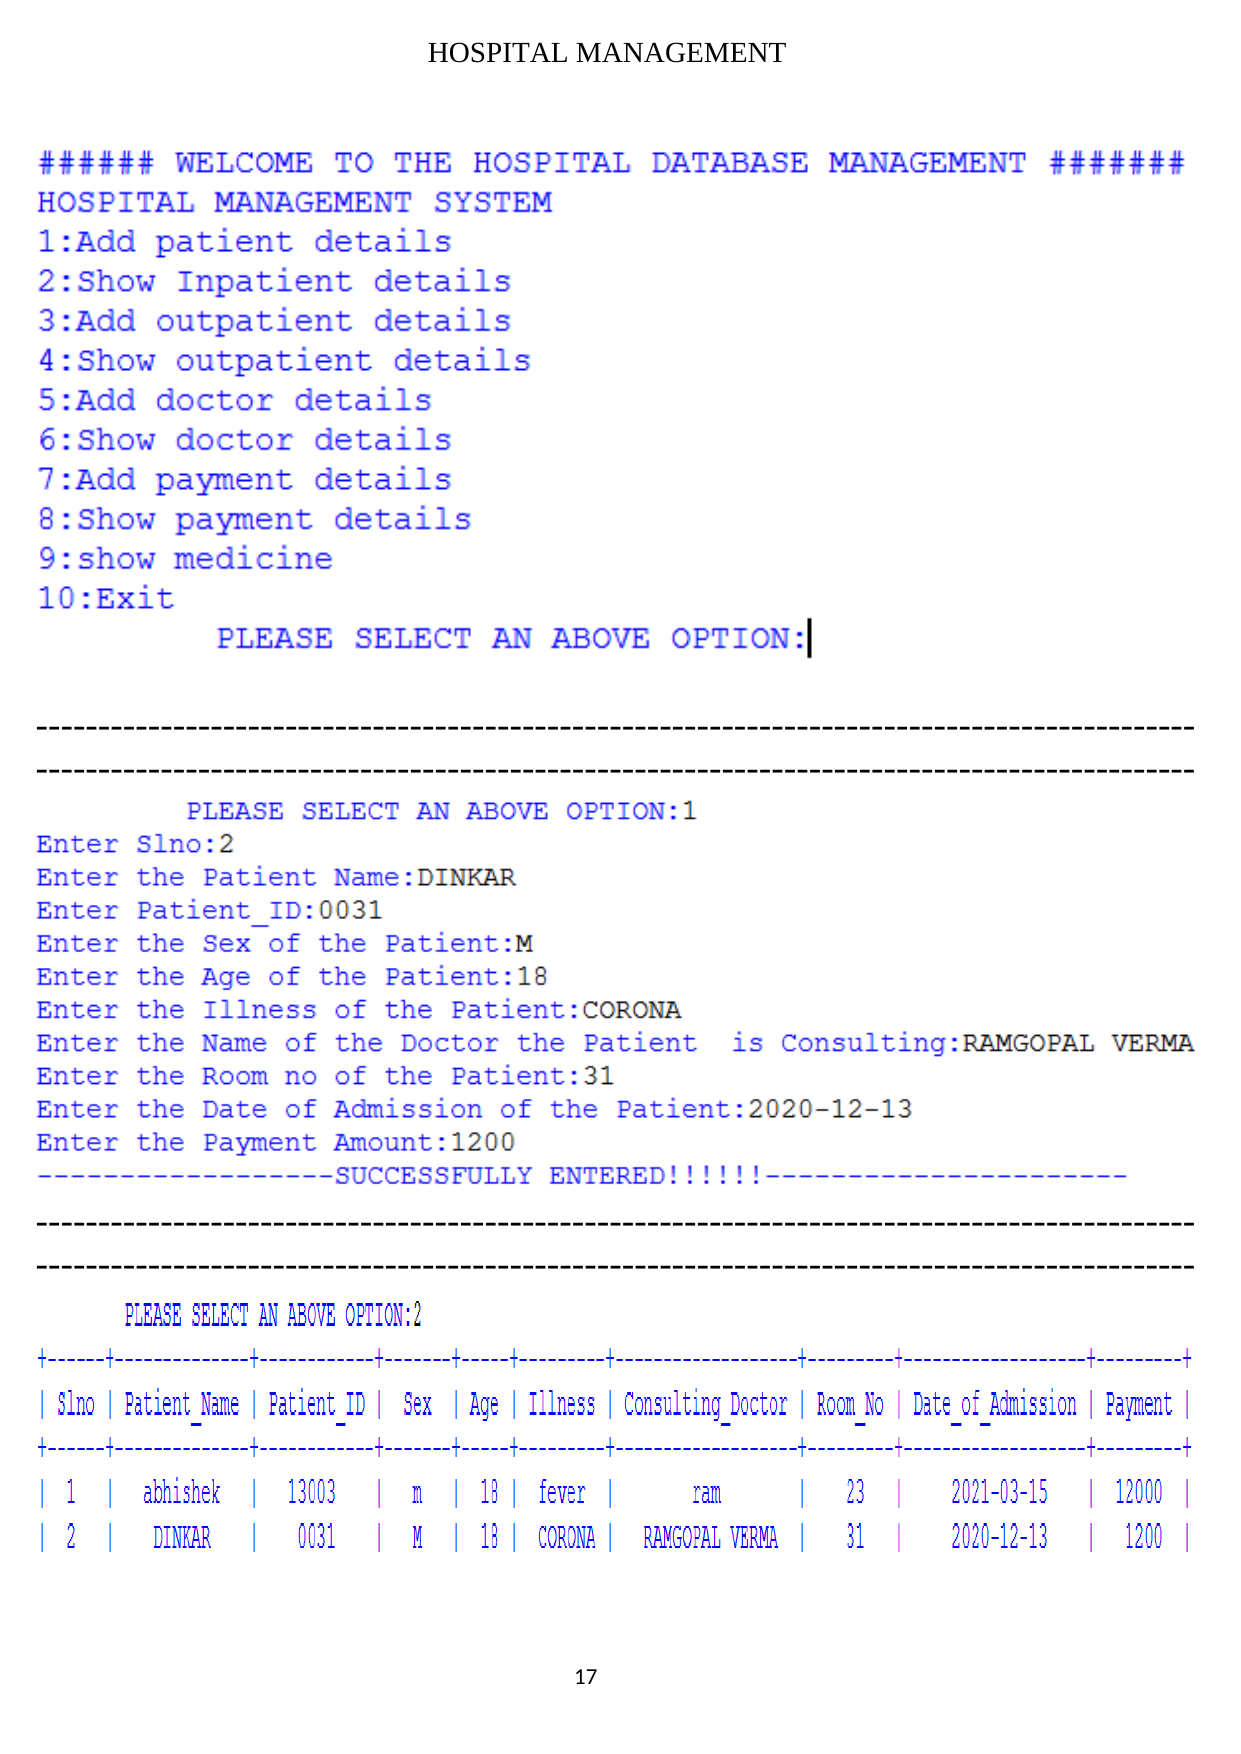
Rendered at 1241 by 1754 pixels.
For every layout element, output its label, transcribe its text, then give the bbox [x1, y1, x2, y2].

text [35, 1199, 1205, 1565]
picture [35, 1284, 1204, 1566]
text --------------------------------------------------------------------------------------------- [35, 745, 1205, 788]
text --------------------------------------------------------------------------------------------- [35, 702, 1205, 745]
picture [35, 145, 1241, 702]
picture [35, 788, 1236, 1199]
